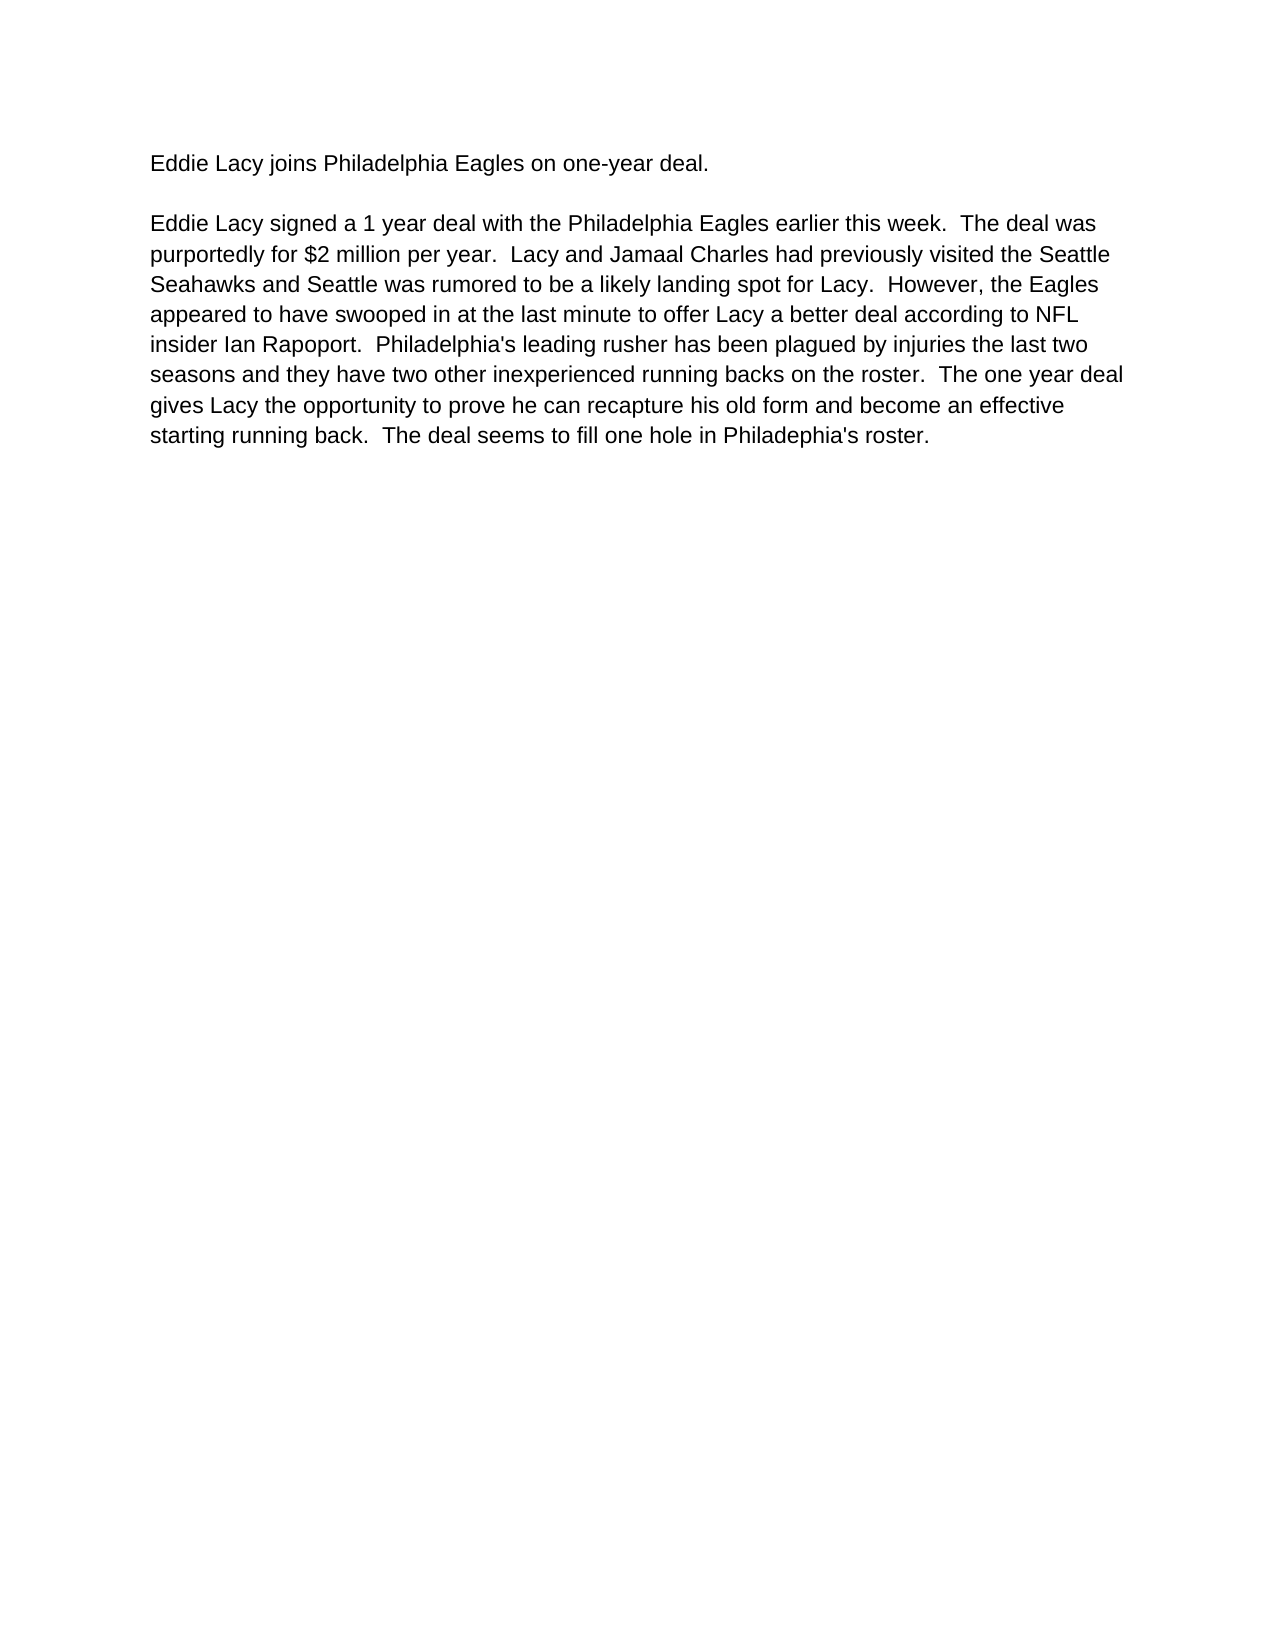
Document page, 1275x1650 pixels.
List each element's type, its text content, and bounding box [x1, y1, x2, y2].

text Eddie Lacy joins Philadelphia Eagles on one-year deal. [150, 150, 1125, 176]
text Eddie Lacy signed a 1 year deal with the Philadelphia Eagles earlier this week. The deal was purportedly for $2 million per year. Lacy and Jamaal Charles had previously visited the Seattle Seahawks and Seattle was rumored to be a likely landing spot for Lacy. However, the Eagles appeared to have swooped in at the last minute to offer Lacy a better deal according to NFL insider Ian Rapoport. Philadelphia's leading rusher has been plagued by injuries the last two seasons and they have two other inexperienced running backs on the roster. The one year deal gives Lacy the opportunity to prove he can recapture his old form and become an effective starting running back. The deal seems to fill one hole in Philadephia's roster. [150, 210, 1125, 448]
